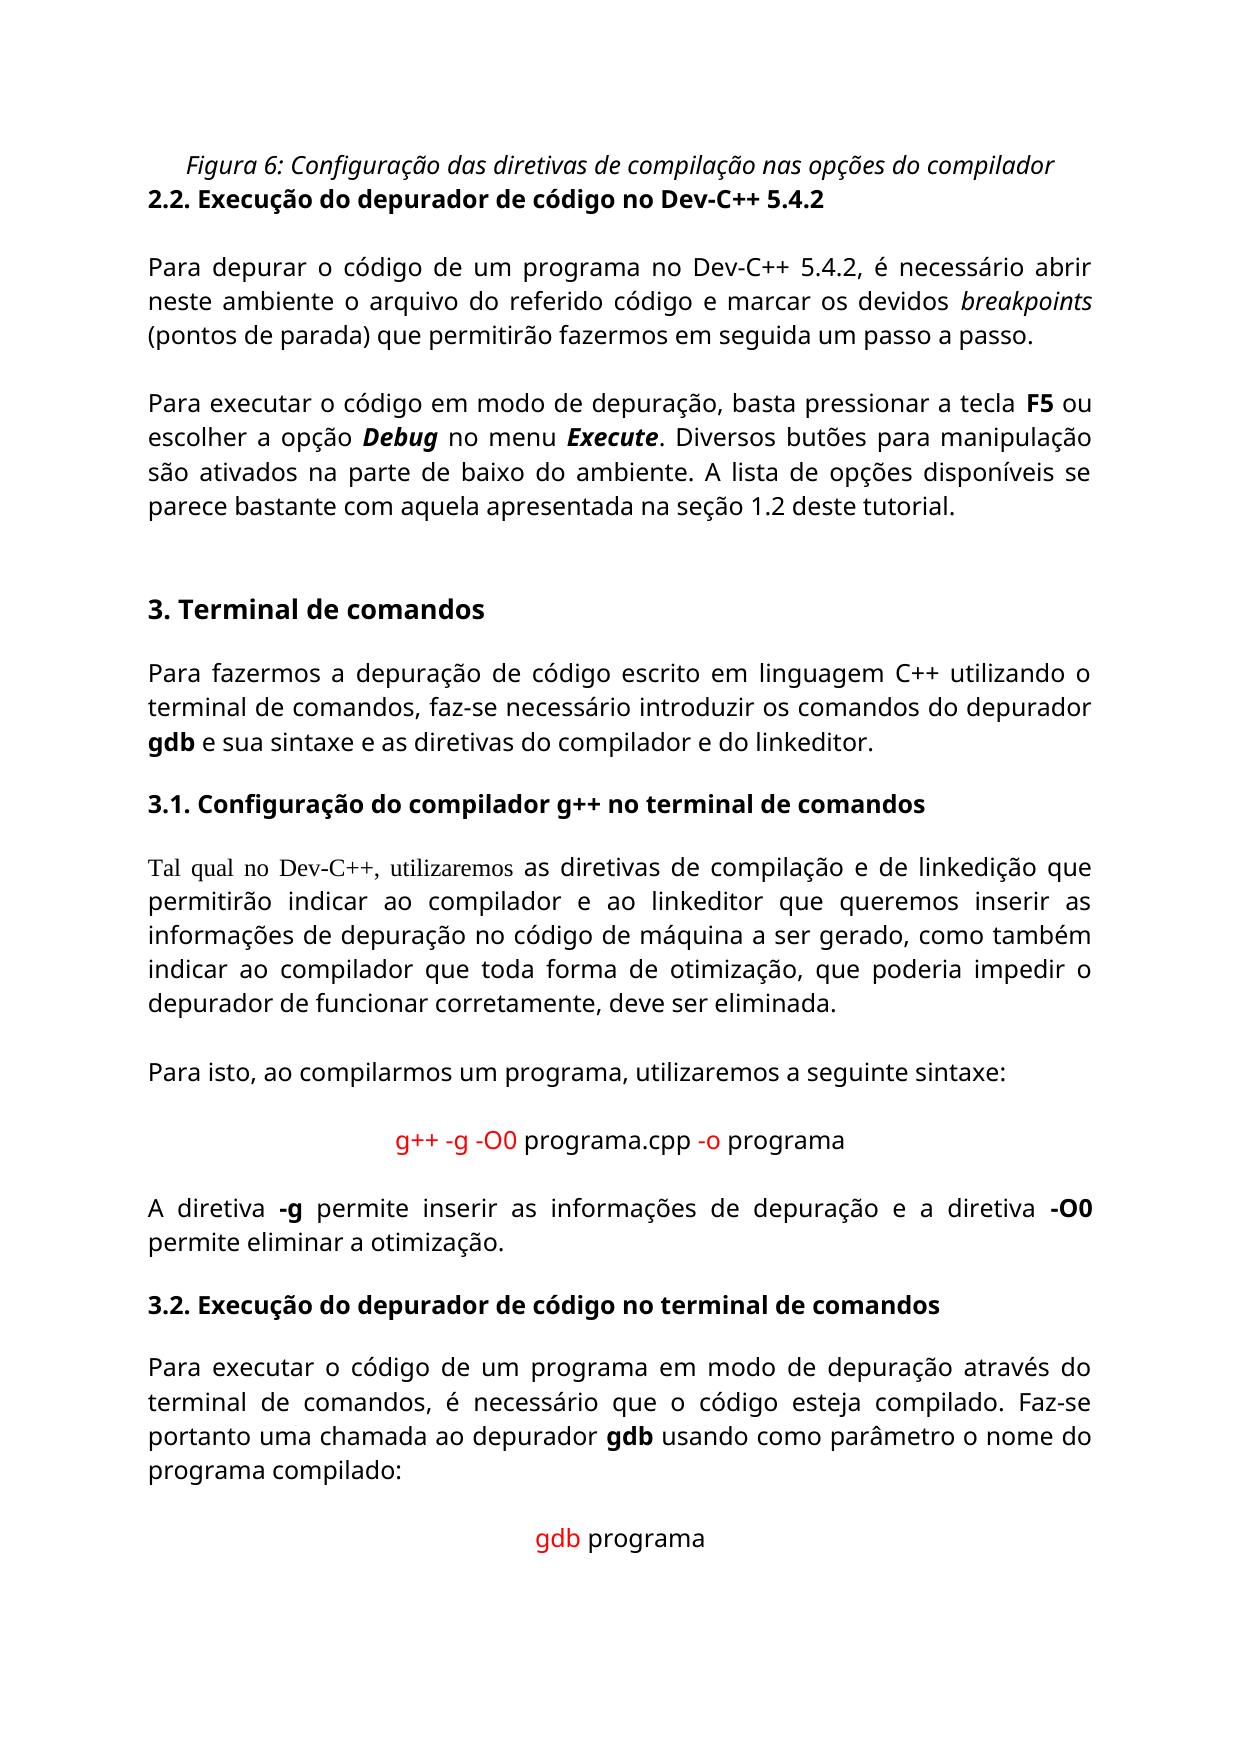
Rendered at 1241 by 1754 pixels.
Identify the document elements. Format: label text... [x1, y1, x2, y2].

text gdb programa [148, 1520, 1093, 1554]
text Tal qual no Dev-C++, utilizaremos as diretivas de compilação e de linkedição que permitirão indicar ao compilador e ao linkeditor que queremos inserir as informações de depuração no código de máquina a ser gerado, como também indicar ao compilador que toda forma de otimização, que poderia impedir o depurador de funcionar corretamente, deve ser eliminada. [148, 850, 1093, 1020]
text Figura 6: Configuração das diretivas de compilação nas opções do compilador [148, 148, 1093, 182]
text 3.2. Execução do depurador de código no terminal de comandos [148, 1287, 1093, 1321]
text A diretiva -g permite inserir as informações de depuração e a diretiva -O0 permite eliminar a otimização. [148, 1190, 1093, 1258]
text 3. Terminal de comandos [148, 590, 1093, 627]
text Para executar o código em modo de depuração, basta pressionar a tecla F5 ou escolher a opção Debug no menu Execute. Diversos butões para manipulação são ativados na parte de baixo do ambiente. A lista de opções disponíveis se parece bastante com aquela apresentada na seção 1.2 deste tutorial. [148, 386, 1093, 522]
text Para executar o código de um programa em modo de depuração através do terminal de comandos, é necessário que o código esteja compilado. Faz-se portanto uma chamada ao depurador gdb usando como parâmetro o nome do programa compilado: [148, 1350, 1093, 1486]
text 3.1. Configuração do compilador g++ no terminal de comandos [148, 787, 1093, 821]
text g++ -g -O0 programa.cpp -o programa [148, 1122, 1093, 1156]
text Para depurar o código de um programa no Dev-C++ 5.4.2, é necessário abrir neste ambiente o arquivo do referido código e marcar os devidos breakpoints (pontos de parada) que permitirão fazermos em seguida um passo a passo. [148, 250, 1093, 352]
text Para fazermos a depuração de código escrito em linguagem C++ utilizando o terminal de comandos, faz-se necessário introduzir os comandos do depurador gdb e sua sintaxe e as diretivas do compilador e do linkeditor. [148, 656, 1093, 758]
text Para isto, ao compilarmos um programa, utilizaremos a seguinte sintaxe: [148, 1054, 1093, 1088]
text 2.2. Execução do depurador de código no Dev-C++ 5.4.2 [148, 182, 1093, 216]
